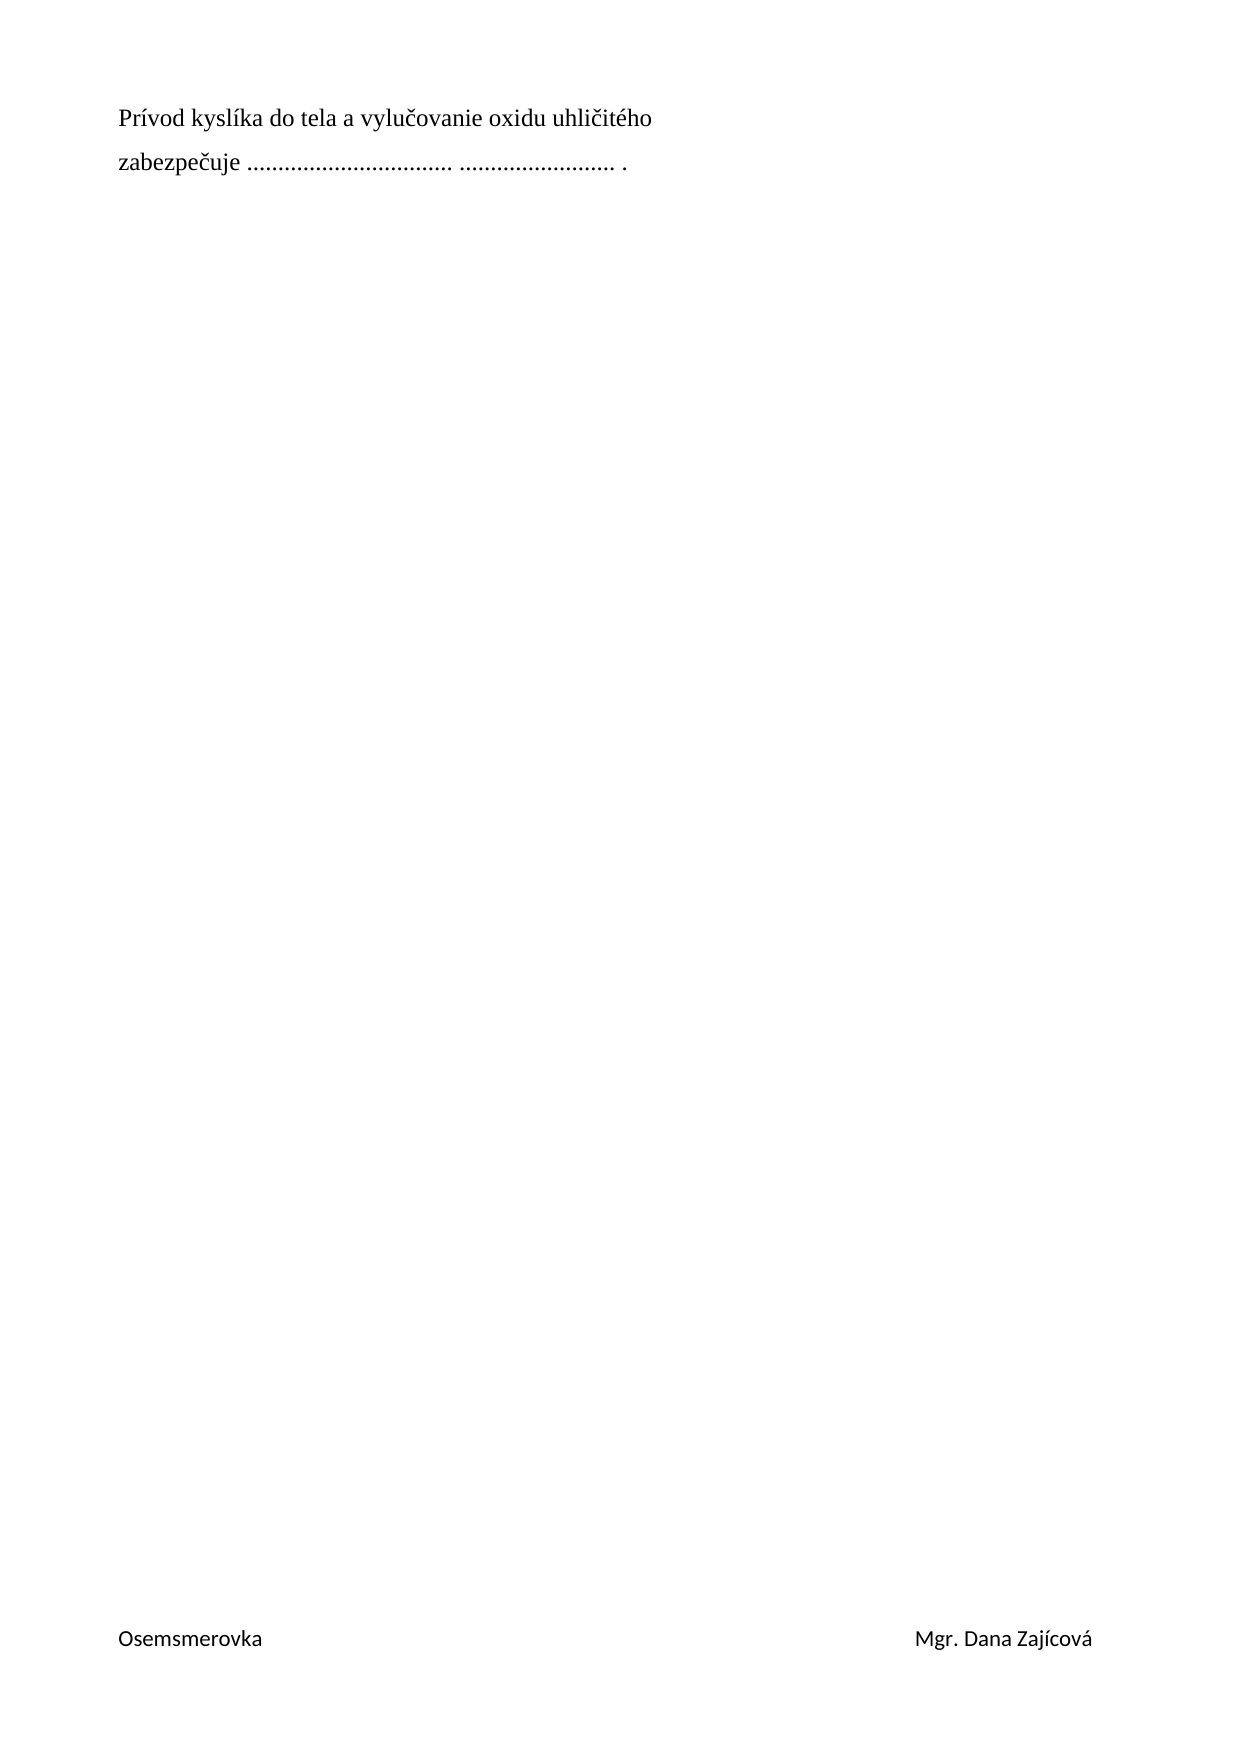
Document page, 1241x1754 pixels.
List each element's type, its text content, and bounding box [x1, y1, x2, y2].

text Prívod kyslíka do tela a vylučovanie oxidu uhličitého zabezpečuje ................................. ......................... . [118, 103, 1093, 175]
